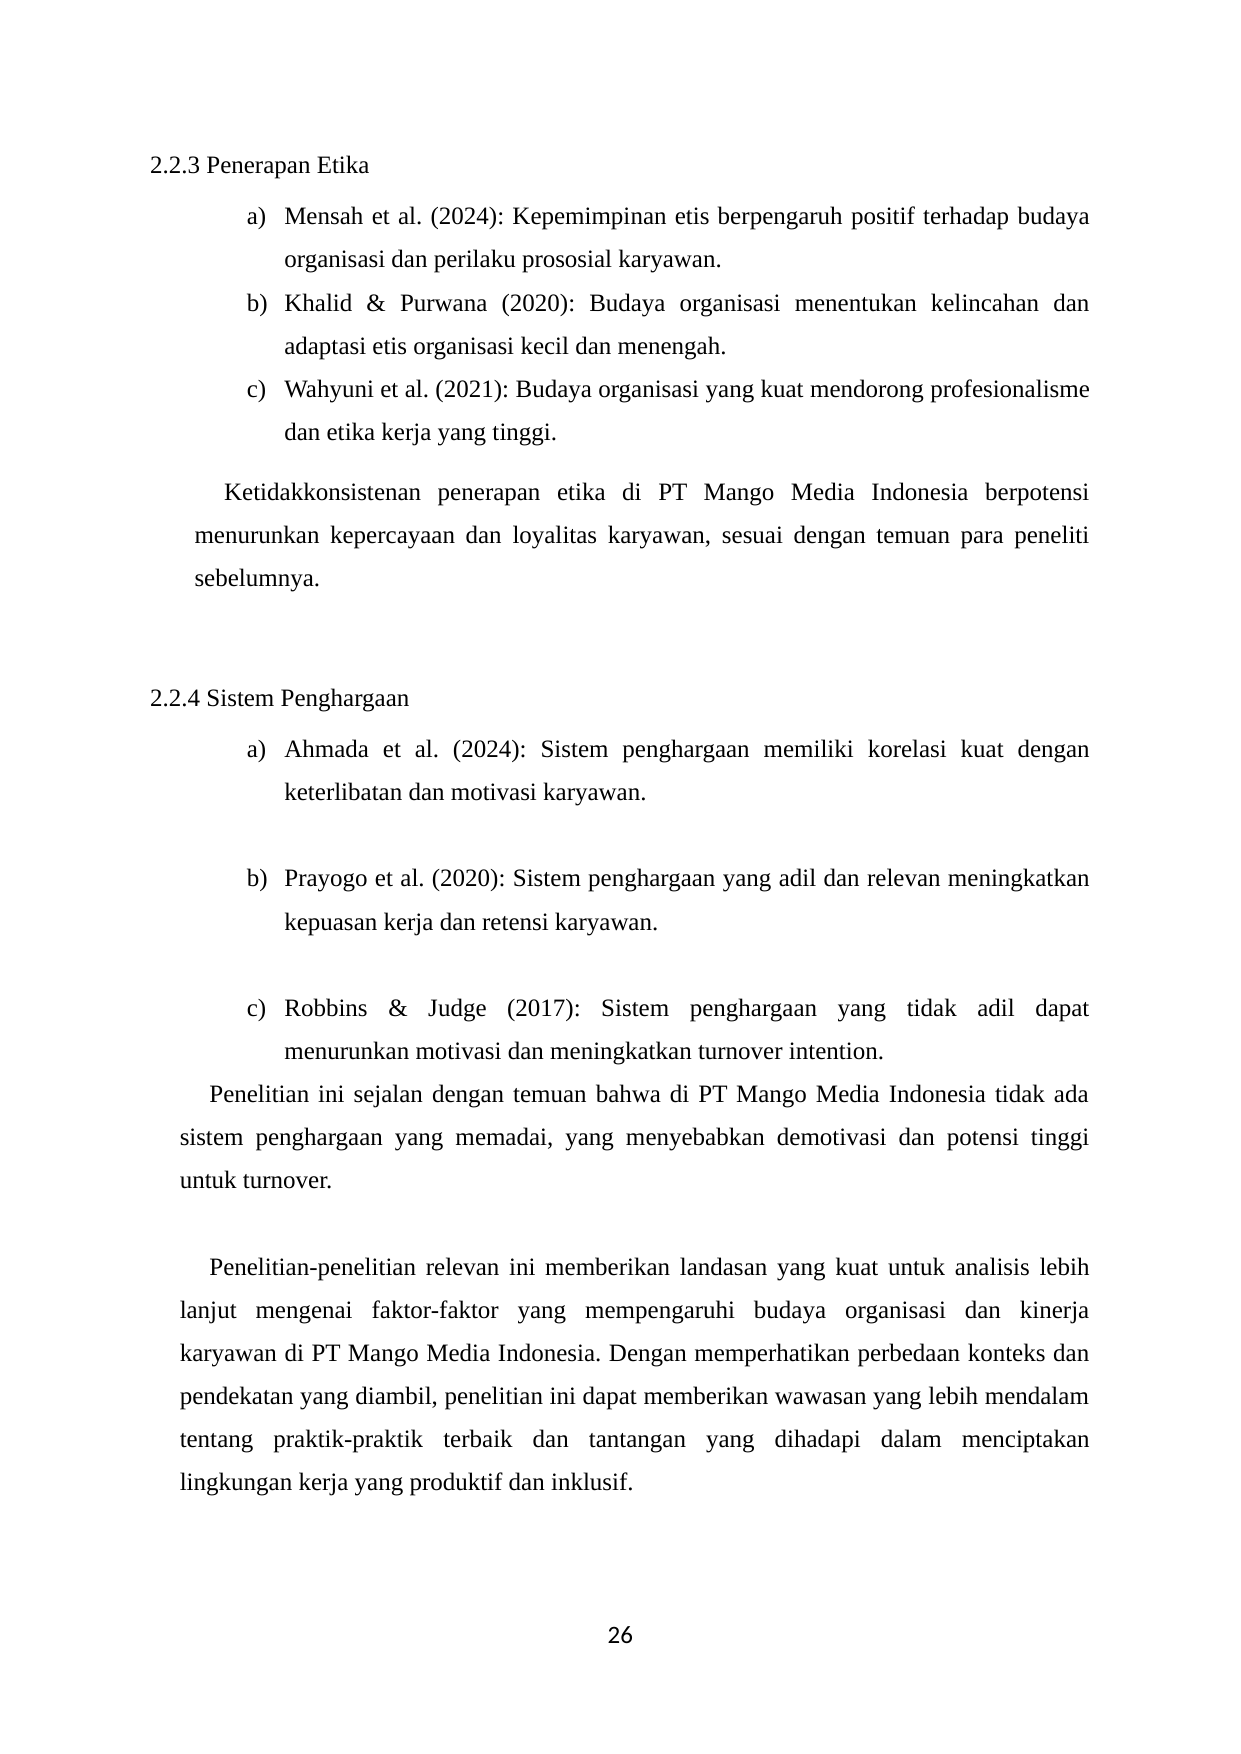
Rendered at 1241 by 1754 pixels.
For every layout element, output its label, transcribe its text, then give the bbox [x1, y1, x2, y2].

list Ahmada et al. (2024): Sistem penghargaan memiliki korelasi kuat dengan keterlibatan dan motivasi karyawan. [247, 734, 1090, 806]
text Ketidakkonsistenan penerapan etika di PT Mango Media Indonesia berpotensi menurunkan kepercayaan dan loyalitas karyawan, sesuai dengan temuan para peneliti sebelumnya. [194, 477, 1090, 592]
list Penelitian-penelitian relevan ini memberikan landasan yang kuat untuk analisis lebih lanjut mengenai faktor-faktor yang mempengaruhi budaya organisasi dan kinerja karyawan di PT Mango Media Indonesia. Dengan memperhatikan perbedaan konteks dan pendekatan yang diambil, penelitian ini dapat memberikan wawasan yang lebih mendalam tentang praktik-praktik terbaik dan tantangan yang dihadapi dalam menciptakan lingkungan kerja yang produktif dan inklusif. [179, 1252, 1090, 1496]
subtitle 2.2.3 Penerapan Etika [150, 150, 1090, 179]
list Prayogo et al. (2020): Sistem penghargaan yang adil dan relevan meningkatkan kepuasan kerja dan retensi karyawan. [247, 863, 1090, 935]
list Khalid & Purwana (2020): Budaya organisasi menentukan kelincahan dan adaptasi etis organisasi kecil dan menengah. [247, 288, 1090, 359]
list Mensah et al. (2024): Kepemimpinan etis berpengaruh positif terhadap budaya organisasi dan perilaku prososial karyawan. [247, 201, 1090, 273]
list Wahyuni et al. (2021): Budaya organisasi yang kuat mendorong profesionalisme dan etika kerja yang tinggi. [247, 374, 1090, 446]
list Robbins & Judge (2017): Sistem penghargaan yang tidak adil dapat menurunkan motivasi dan meningkatkan turnover intention. [247, 993, 1090, 1065]
subtitle 2.2.4 Sistem Penghargaan [150, 683, 1090, 711]
list Penelitian ini sejalan dengan temuan bahwa di PT Mango Media Indonesia tidak ada sistem penghargaan yang memadai, yang menyebabkan demotivasi dan potensi tinggi untuk turnover. [179, 1079, 1090, 1194]
